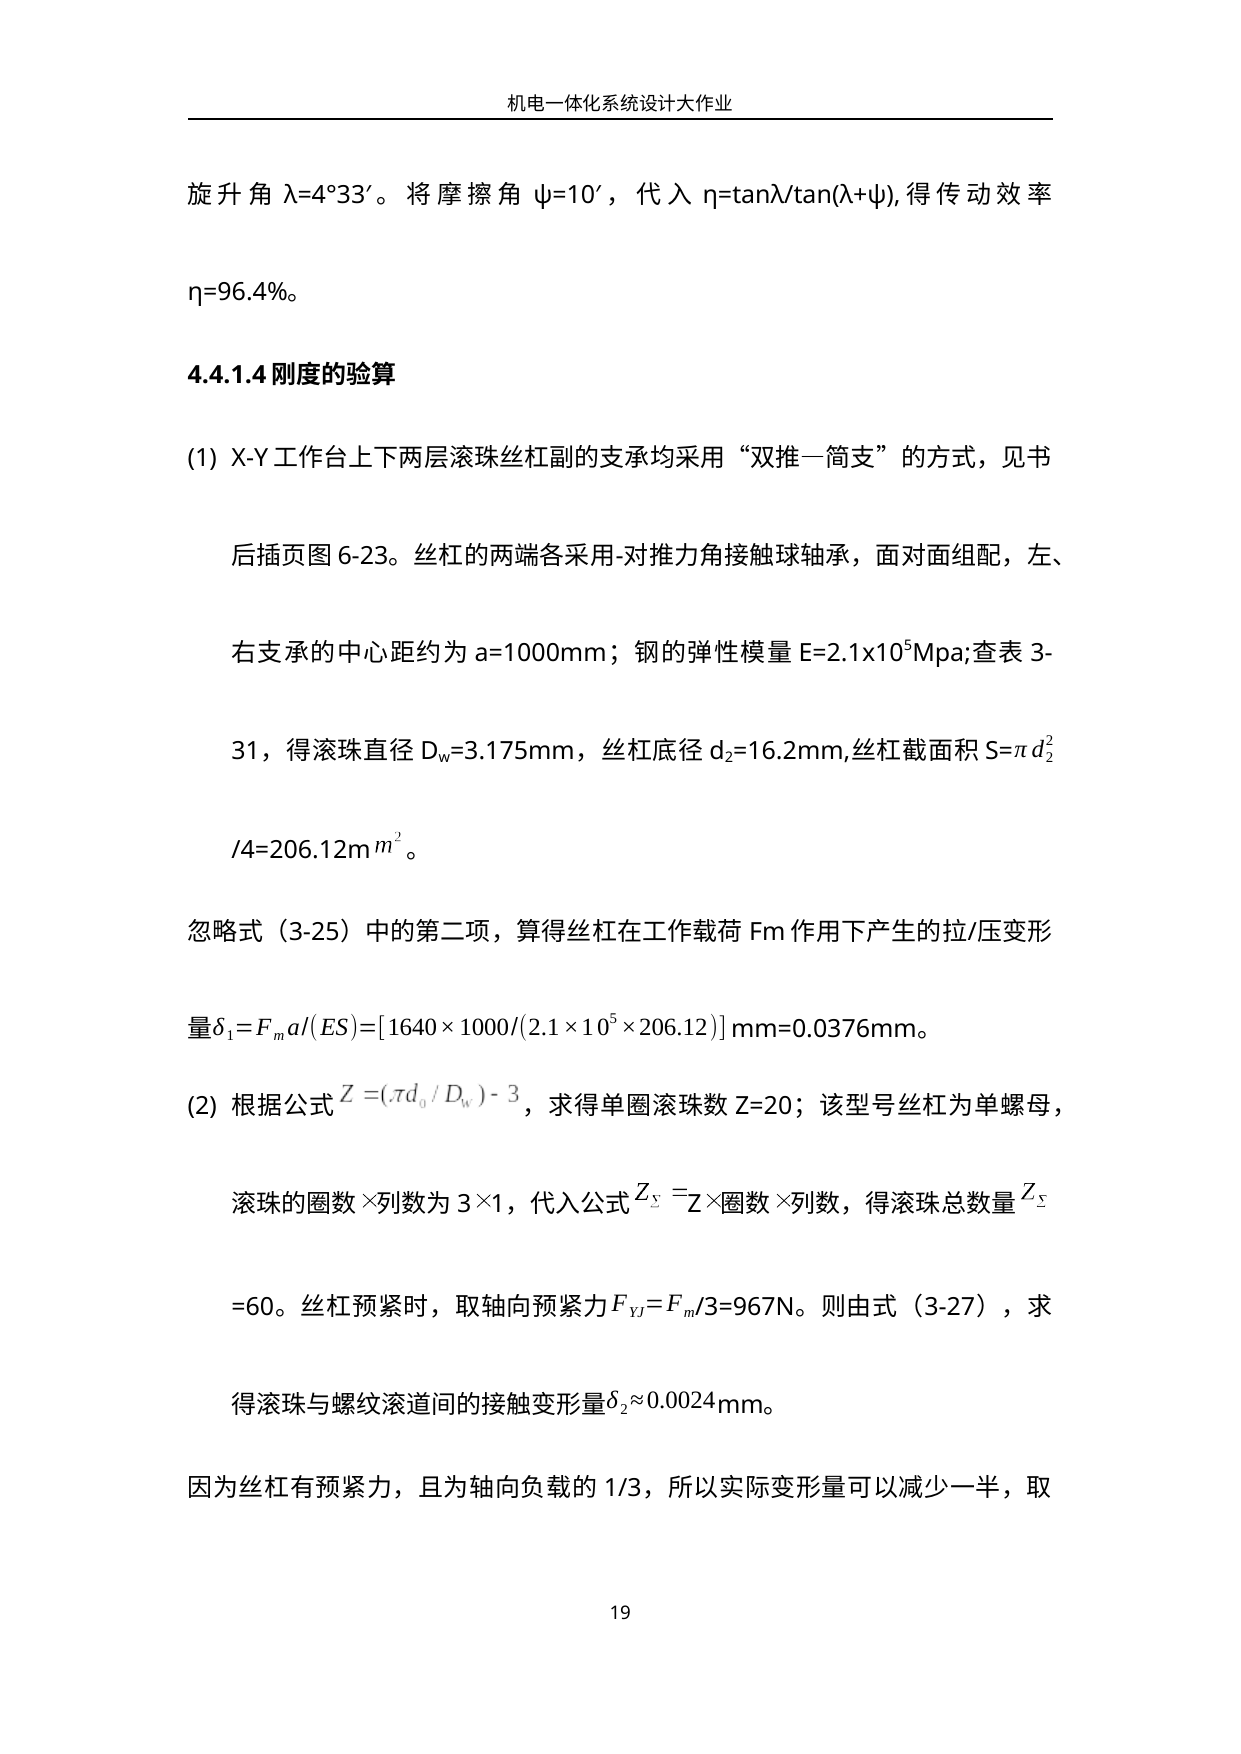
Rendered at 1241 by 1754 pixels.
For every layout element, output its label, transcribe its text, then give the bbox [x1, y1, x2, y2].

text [187, 1453, 1053, 1518]
text 忽略式（3-25）中的第二项，算得丝杠在工作载荷Fm作用下产生的拉/压变形量 mm=0.0376mm。 [187, 897, 1053, 1059]
text 4.4.1.4刚度的验算 [187, 340, 1053, 405]
list X-Y工作台上下两层滚珠丝杠副的支承均采用“双推—简支”的方式，见书后插页图6-23。丝杠的两端各采用-对推力角接触球轴承，面对面组配，左、右支承的中心距约为a=1000mm；钢的弹性模量E=2.1х105Mpa;查表3-31，得滚珠直径Dw=3.175mm，丝杠底径d2=16.2mm,丝杠截面积S=/4=206.12m。 [187, 423, 1053, 878]
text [187, 160, 1053, 322]
list 根据公式，求得单圈滚珠数Z=20；该型号丝杠为单螺母，滚珠的圈数列数为31，代入公式Z圈数列数，得滚珠总数量=60。丝杠预紧时，取轴向预紧力/3=967N。则由式（3-27），求得滚珠与螺纹滚道间的接触变形量mm。 [187, 1077, 1053, 1435]
